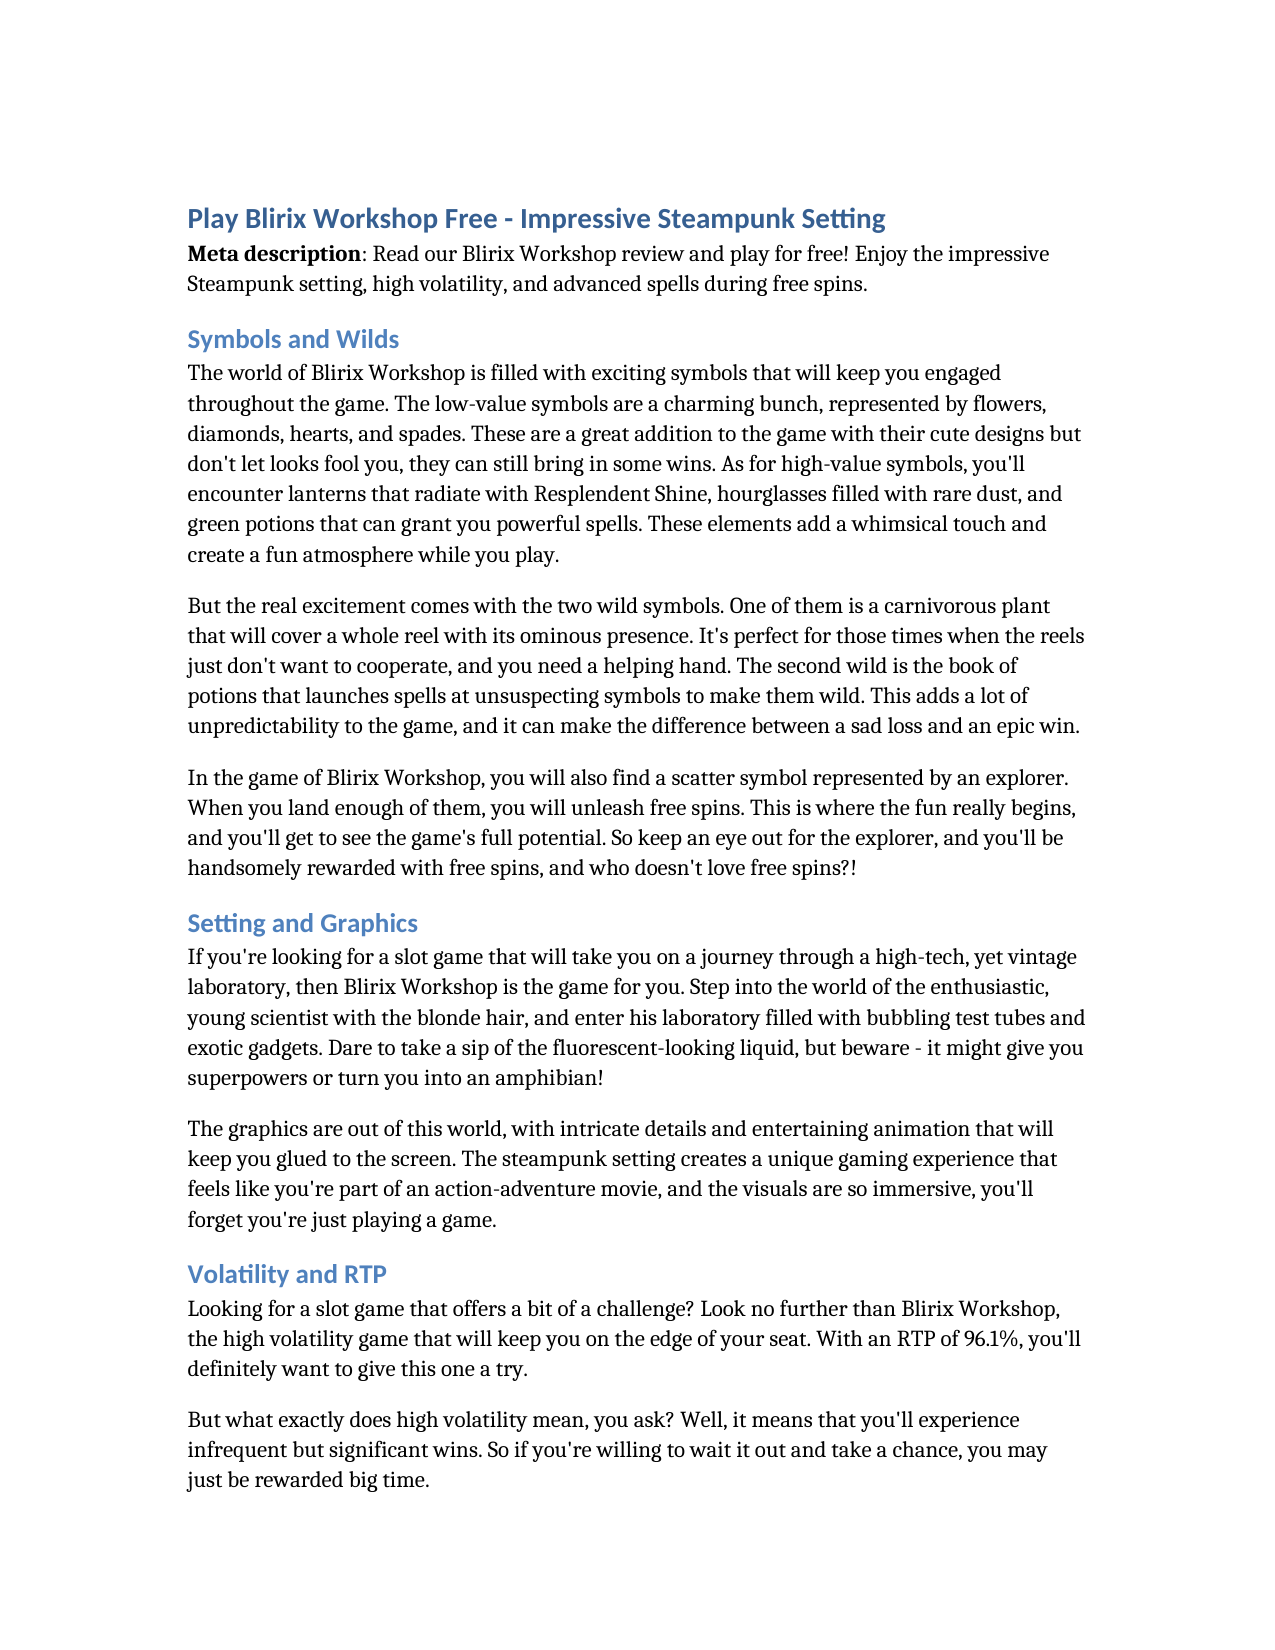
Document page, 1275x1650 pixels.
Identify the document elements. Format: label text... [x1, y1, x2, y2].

text The world of Blirix Workshop is filled with exciting symbols that will keep you engaged throughout the game. The low-value symbols are a charming bunch, represented by flowers, diamonds, hearts, and spades. These are a great addition to the game with their cute designs but don't let looks fool you, they can still bring in some wins. As for high-value symbols, you'll encounter lanterns that radiate with Resplendent Shine, hourglasses filled with rare dust, and green potions that can grant you powerful spells. These elements add a whimsical touch and create a fun atmosphere while you play. [187, 360, 1087, 568]
text Meta description: Read our Blirix Workshop review and play for free! Enjoy the impressive Steampunk setting, high volatility, and advanced spells during free spins. [187, 241, 1087, 297]
subtitle Setting and Graphics [187, 906, 1087, 939]
text In the game of Blirix Workshop, you will also find a scatter symbol represented by an explorer. When you land enough of them, you will unleash free spins. This is where the fun really begins, and you'll get to see the game's full potential. So keep an eye out for the explorer, and you'll be handsomely rewarded with free spins, and who doesn't love free spins?! [187, 764, 1087, 881]
subtitle Play Blirix Workshop Free - Impressive Steampunk Setting [187, 200, 1087, 236]
text The graphics are out of this world, with intricate details and entertaining animation that will keep you glued to the screen. The steampunk setting creates a unique gaming experience that feels like you're part of an action-adventure movie, and the visuals are so immersive, you'll forget you're just playing a game. [187, 1116, 1087, 1233]
subtitle Symbols and Wilds [187, 322, 1087, 355]
text But the real excitement comes with the two wild symbols. One of them is a carnivorous plant that will cover a whole reel with its ominous presence. It's perfect for those times when the reels just don't want to cooperate, and you need a helping hand. The second wild is the book of potions that launches spells at unsuspecting symbols to make them wild. This adds a lot of unpredictability to the game, and it can make the difference between a sad loss and an epic win. [187, 592, 1087, 739]
subtitle Volatility and RTP [187, 1257, 1087, 1290]
text If you're looking for a slot game that will take you on a journey through a high-tech, yet vintage laboratory, then Blirix Workshop is the game for you. Step into the world of the enthusiastic, young scientist with the blonde hair, and enter his laboratory filled with bubbling test tubes and exotic gadgets. Dare to take a sip of the fluorescent-looking liquid, but beware - it might give you superpowers or turn you into an amphibian! [187, 944, 1087, 1091]
text Looking for a slot game that offers a bit of a challenge? Look no further than Blirix Workshop, the high volatility game that will keep you on the edge of your seat. With an RTP of 96.1%, you'll definitely want to give this one a try. [187, 1295, 1087, 1382]
text But what exactly does high volatility mean, you ask? Well, it means that you'll experience infrequent but significant wins. So if you're willing to wait it out and take a chance, you may just be rewarded big time. [187, 1407, 1087, 1493]
